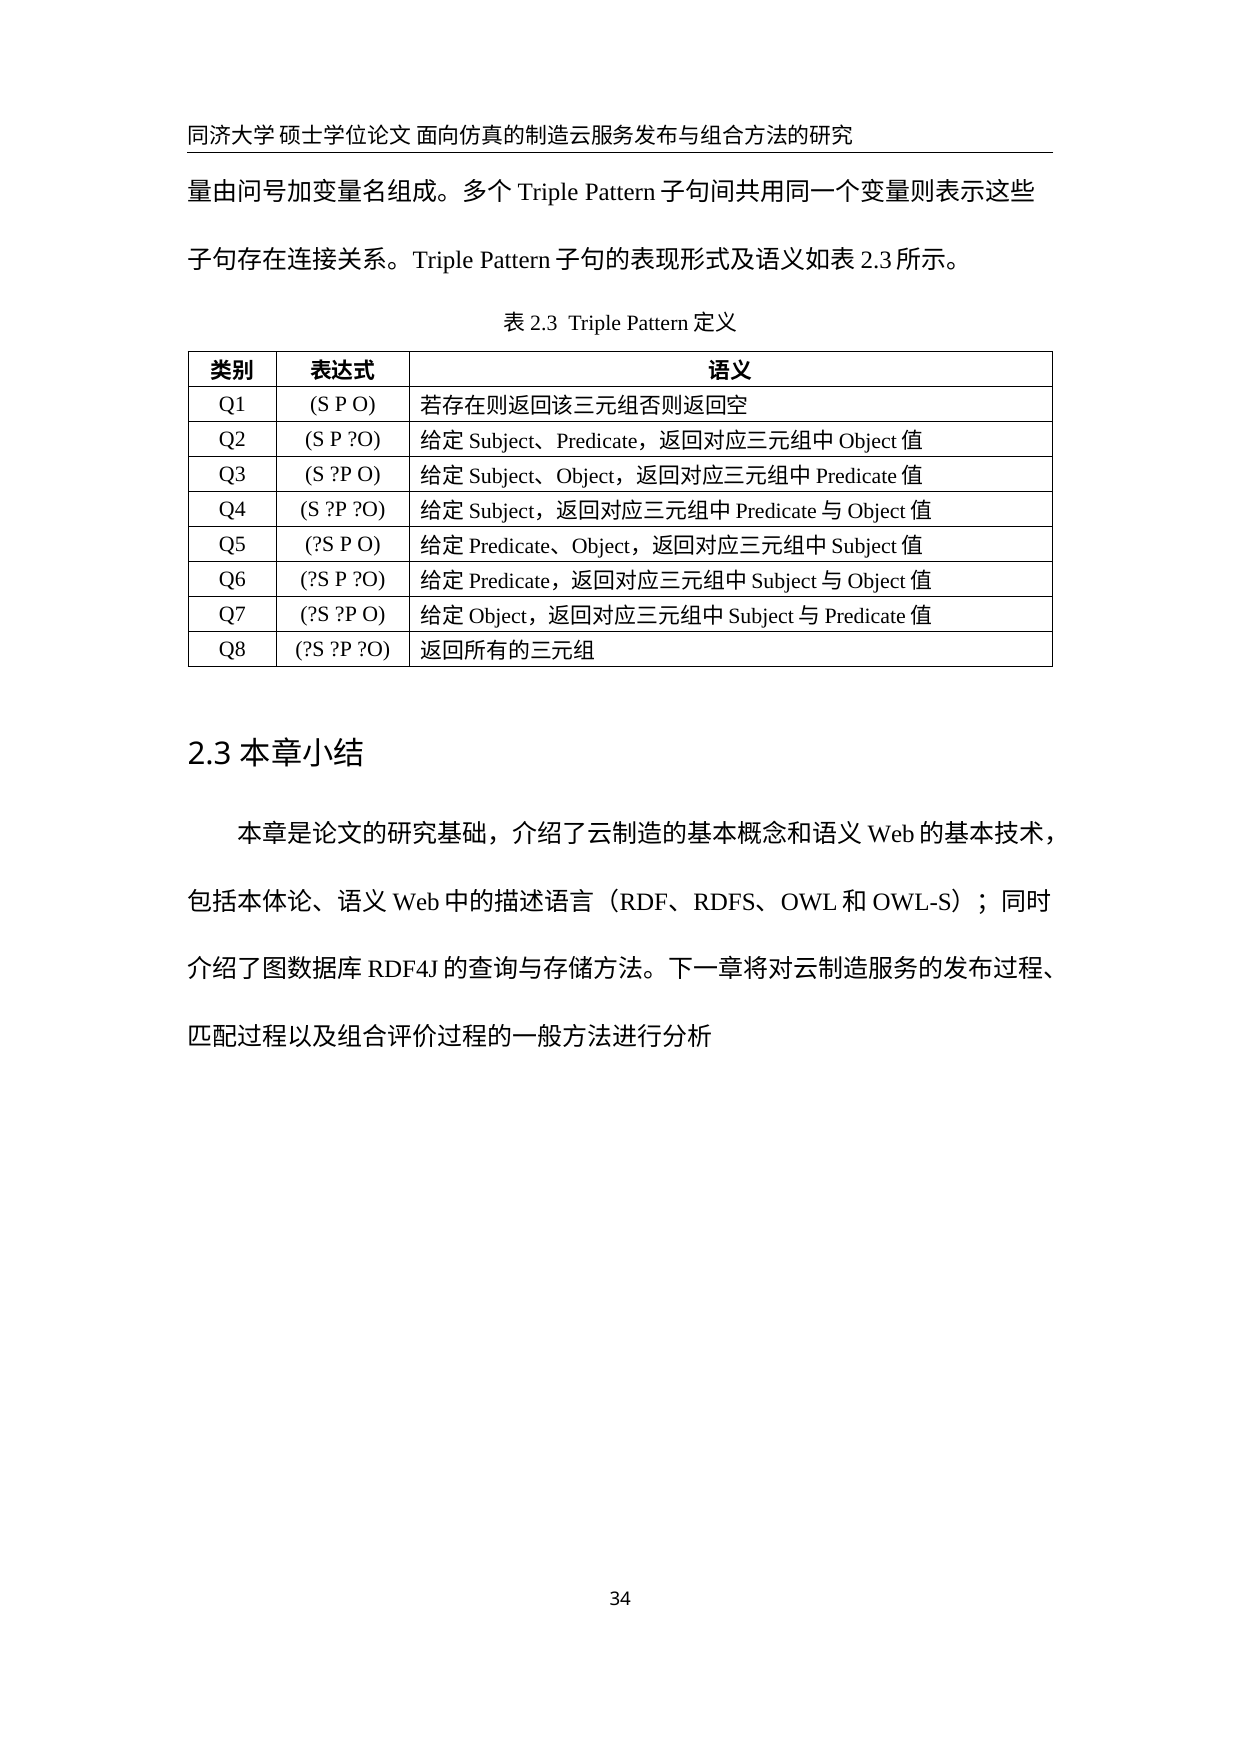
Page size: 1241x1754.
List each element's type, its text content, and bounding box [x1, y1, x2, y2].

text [187, 156, 1053, 292]
table_cell Q5 [189, 527, 276, 561]
table_cell (?S P O) [277, 527, 409, 561]
table_cell (S P ?O) [277, 422, 409, 456]
table_cell 给定Predicate，返回对应三元组中Subject与Object值 [410, 562, 1052, 596]
table_cell Q6 [189, 562, 276, 596]
table_cell 给定Subject，返回对应三元组中Predicate与Object值 [410, 492, 1052, 526]
table_cell 给定Predicate、Object，返回对应三元组中Subject值 [410, 527, 1052, 561]
table_cell 给定Subject、Object，返回对应三元组中Predicate值 [410, 457, 1052, 491]
text 表2.3 Triple Pattern定义 [187, 304, 1053, 338]
table_cell (S ?P ?O) [277, 492, 409, 526]
table_cell (S P O) [277, 387, 409, 421]
table_header 语义 [410, 352, 1052, 386]
subtitle 2.3 本章小结 [187, 717, 1053, 785]
table_header 类别 [189, 352, 276, 386]
table_cell 返回所有的三元组 [410, 632, 1052, 666]
table_header 表达式 [277, 352, 409, 386]
table_cell (S ?P O) [277, 457, 409, 491]
table_cell 若存在则返回该三元组否则返回空 [410, 387, 1052, 421]
table_cell (?S ?P ?O) [277, 632, 409, 666]
table_cell Q2 [189, 422, 276, 456]
table_cell Q3 [189, 457, 276, 491]
table_cell 给定Object，返回对应三元组中Subject与Predicate值 [410, 597, 1052, 631]
table_cell Q4 [189, 492, 276, 526]
table_cell 给定Subject、Predicate，返回对应三元组中Object值 [410, 422, 1052, 456]
table_cell Q1 [189, 387, 276, 421]
table_cell (?S P ?O) [277, 562, 409, 596]
table_cell Q7 [189, 597, 276, 631]
text 本章是论文的研究基础，介绍了云制造的基本概念和语义Web的基本技术，包括本体论、语义Web中的描述语言（RDF、RDFS、OWL和OWL-S）；同时介绍了图数据库RDF4J的查询与存储方法。下一章将对云制造服务的发布过程、匹配过程以及组合评价过程的一般方法进行分析 [187, 797, 1053, 1069]
table_cell (?S ?P O) [277, 597, 409, 631]
table_cell Q8 [189, 632, 276, 666]
